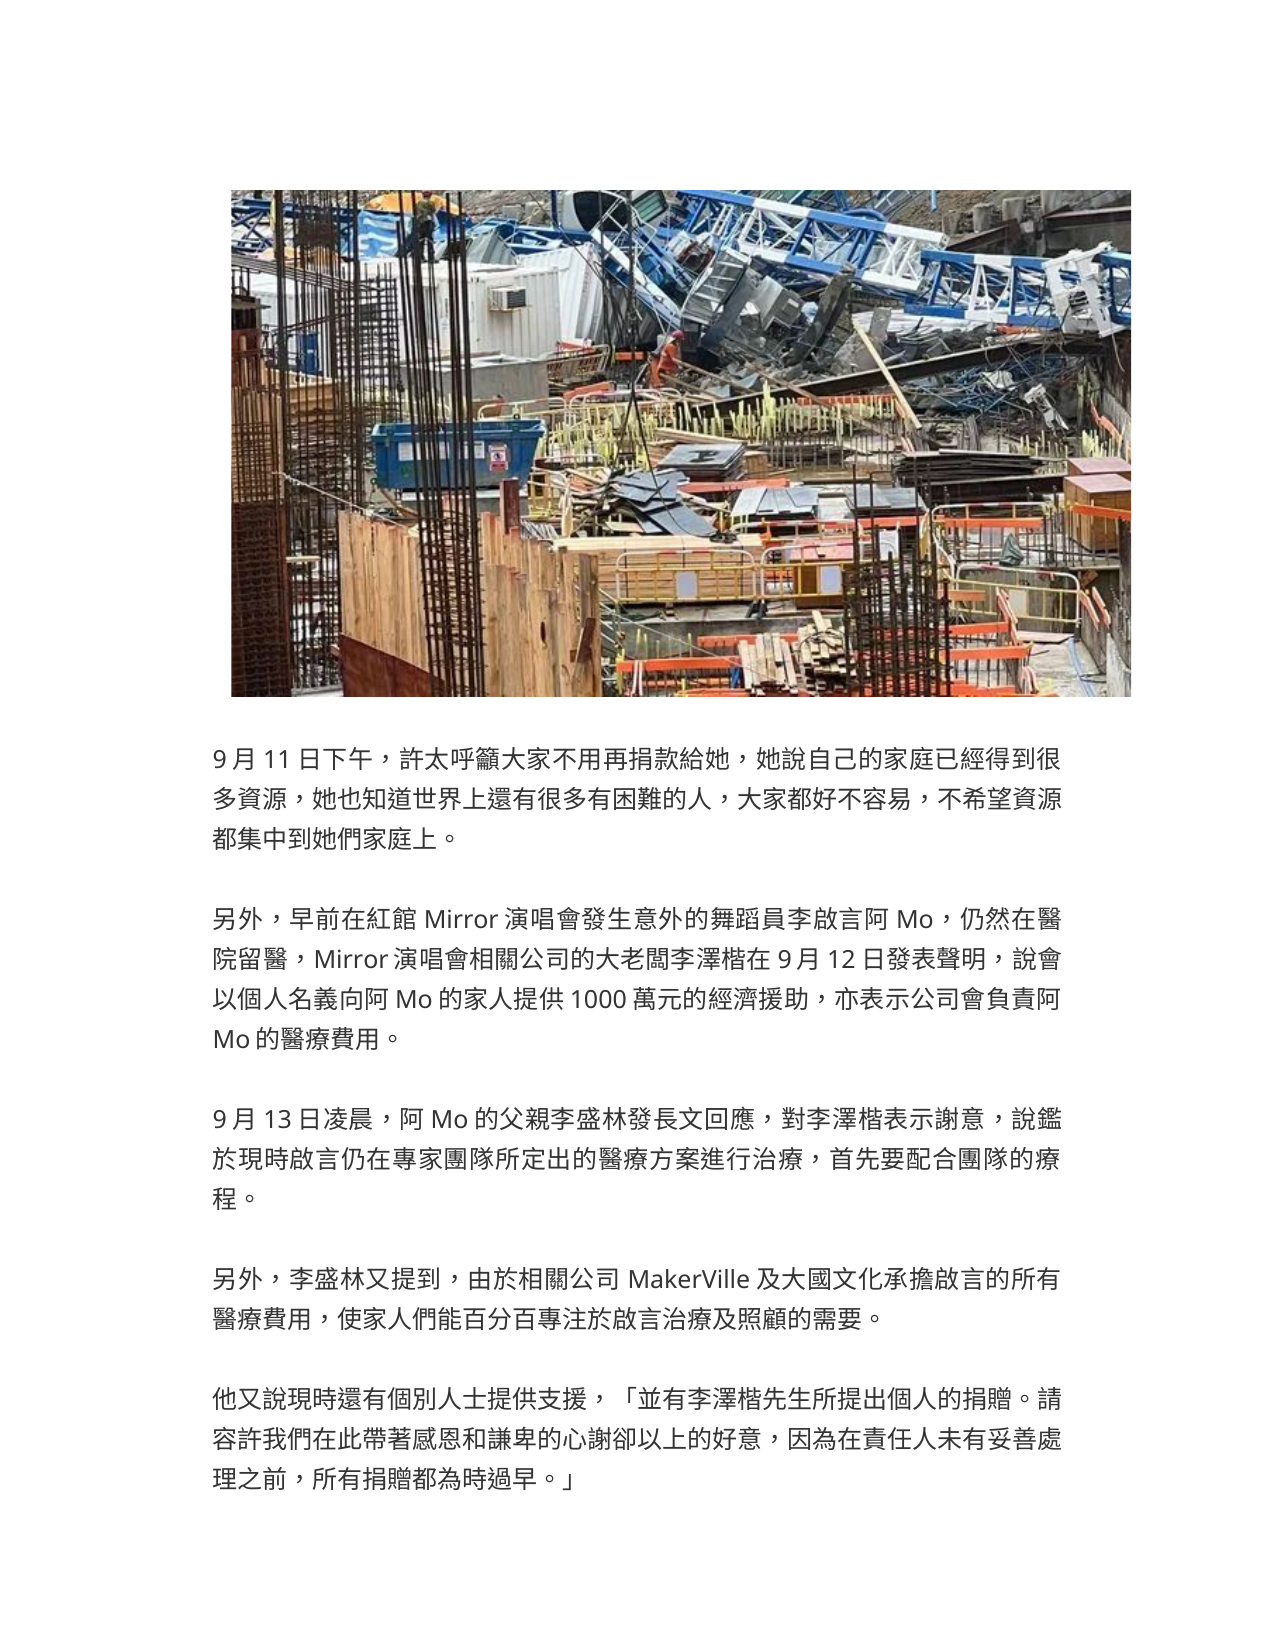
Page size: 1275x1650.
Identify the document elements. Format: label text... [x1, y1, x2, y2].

text 他又說現時還有個別人士提供支援，「並有李澤楷先生所提出個人的捐贈。請容許我們在此帶著感恩和謙卑的心謝卻以上的好意，因為在責任人未有妥善處理之前，所有捐贈都為時過早。」 [212, 1376, 1062, 1496]
text 另外，早前在紅館Mirror演唱會發生意外的舞蹈員李啟言阿Mo，仍然在醫院留醫，Mirror演唱會相關公司的大老闆李澤楷在9月12日發表聲明，說會以個人名義向阿Mo的家人提供1000萬元的經濟援助，亦表示公司會負責阿Mo的醫療費用。 [212, 896, 1062, 1056]
picture [231, 190, 1132, 697]
text 9月13日凌晨，阿Mo的父親李盛林發長文回應，對李澤楷表示謝意，說鑑於現時啟言仍在專家團隊所定出的醫療方案進行治療，首先要配合團隊的療程。 [212, 1096, 1062, 1216]
text 9月11日下午，許太呼籲大家不用再捐款給她，她說自己的家庭已經得到很多資源，她也知道世界上還有很多有困難的人，大家都好不容易，不希望資源都集中到她們家庭上。 [212, 736, 1062, 856]
text 另外，李盛林又提到，由於相關公司MakerVille及大國文化承擔啟言的所有醫療費用，使家人們能百分百專注於啟言治療及照顧的需要。 [212, 1256, 1062, 1336]
